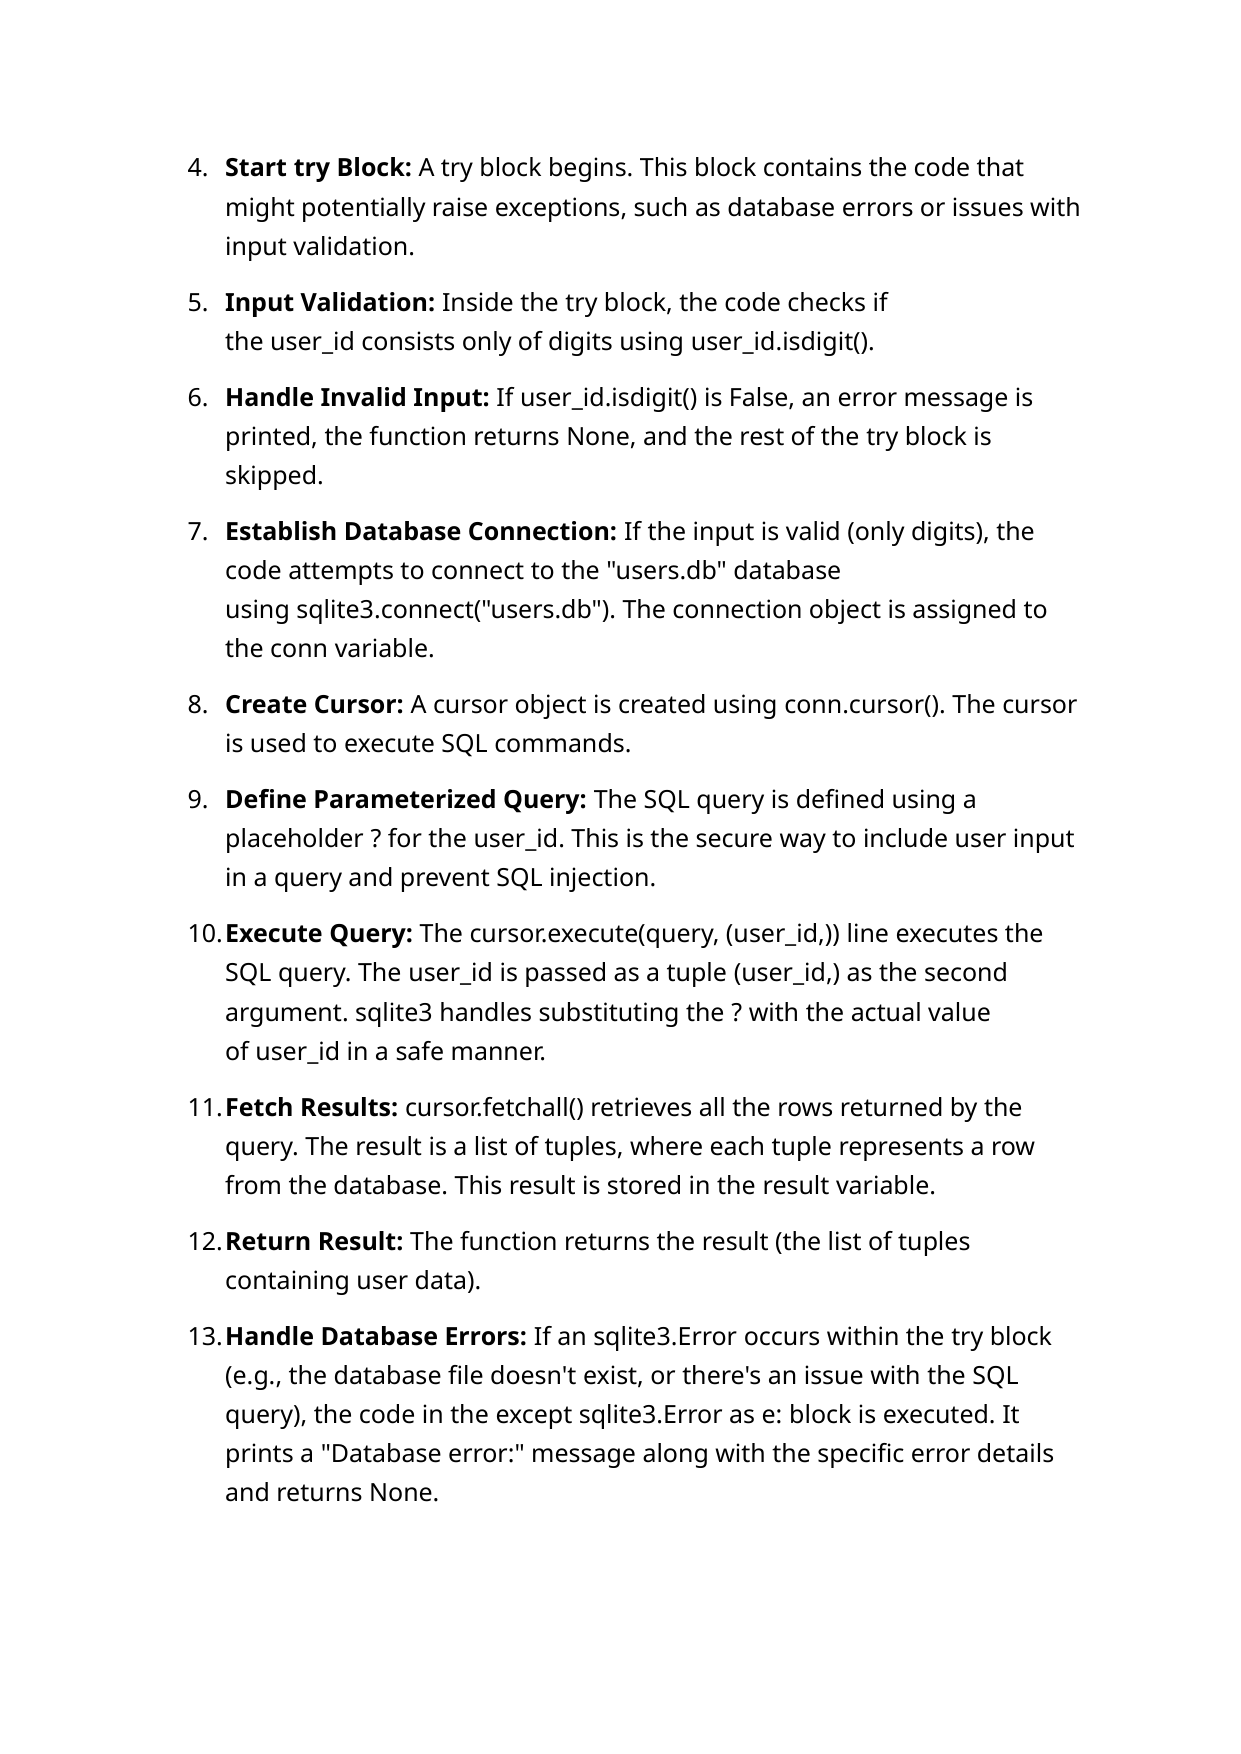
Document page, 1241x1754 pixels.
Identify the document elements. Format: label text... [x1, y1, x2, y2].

list Create Cursor: A cursor object is created using conn.cursor(). The cursor is used to execute SQL commands. [187, 687, 1090, 760]
list Fetch Results: cursor.fetchall() retrieves all the rows returned by the query. The result is a list of tuples, where each tuple represents a row from the database. This result is stored in the result variable. [187, 1089, 1090, 1202]
list Input Validation: Inside the try block, the code checks if the user_id consists only of digits using user_id.isdigit(). [187, 284, 1090, 357]
list Handle Database Errors: If an sqlite3.Error occurs within the try block (e.g., the database file doesn't exist, or there's an issue with the SQL query), the code in the except sqlite3.Error as e: block is executed. It prints a "Database error:" message along with the specific error details and returns None. [187, 1318, 1090, 1509]
list Handle Invalid Input: If user_id.isdigit() is False, an error message is printed, the function returns None, and the rest of the try block is skipped. [187, 379, 1090, 492]
list Establish Database Connection: If the input is valid (only digits), the code attempts to connect to the "users.db" database using sqlite3.connect("users.db"). The connection object is assigned to the conn variable. [187, 513, 1090, 665]
list Return Result: The function returns the result (the list of tuples containing user data). [187, 1223, 1090, 1297]
list Start try Block: A try block begins. This block contains the code that might potentially raise exceptions, such as database errors or issues with input validation. [187, 150, 1090, 262]
list Define Parameterized Query: The SQL query is defined using a placeholder ? for the user_id. This is the secure way to include user input in a query and prevent SQL injection. [187, 782, 1090, 894]
list Execute Query: The cursor.execute(query, (user_id,)) line executes the SQL query. The user_id is passed as a tuple (user_id,) as the second argument. sqlite3 handles substituting the ? with the actual value of user_id in a safe manner. [187, 916, 1090, 1067]
